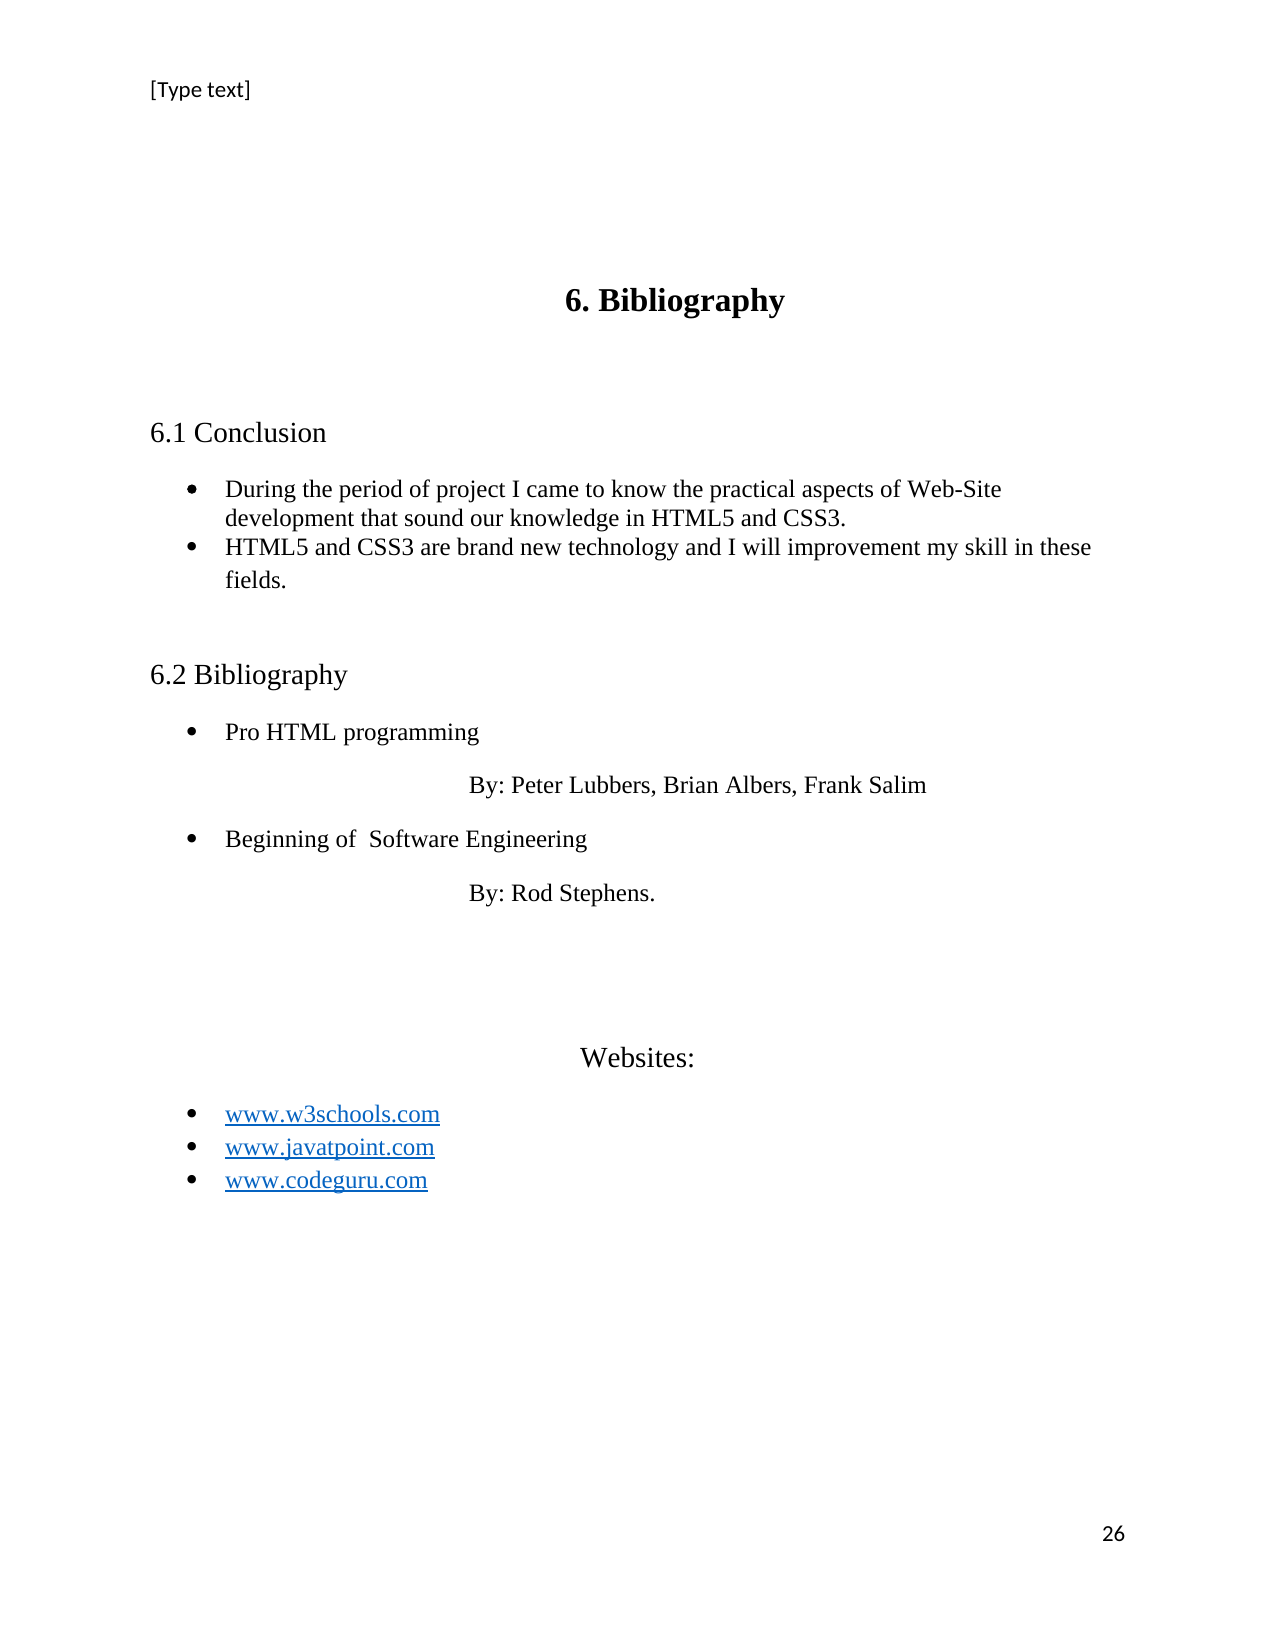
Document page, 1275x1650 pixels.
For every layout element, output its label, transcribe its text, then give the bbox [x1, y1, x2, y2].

text 6. Bibliography [150, 280, 1125, 318]
text By: Peter Lubbers, Brian Albers, Frank Salim [150, 771, 1125, 799]
list www.codeguru.com [187, 1165, 1125, 1194]
text 6.2 Bibliography [150, 657, 1125, 691]
text 6.1 Conclusion [150, 415, 1125, 449]
list www.w3schools.com [187, 1099, 1125, 1128]
text By: Rod Stephens. [150, 878, 1125, 907]
text Websites: [150, 1040, 1125, 1073]
list Beginning of Software Engineering [187, 824, 1125, 853]
list HTML5 and CSS3 are brand new technology and I will improvement my skill in these fields. [187, 532, 1125, 594]
list During the period of project I came to know the practical aspects of Web-Site development that sound our knowledge in HTML5 and CSS3. [187, 474, 1125, 532]
list www.javatpoint.com [187, 1132, 1125, 1161]
list Pro HTML programming [187, 717, 1125, 746]
